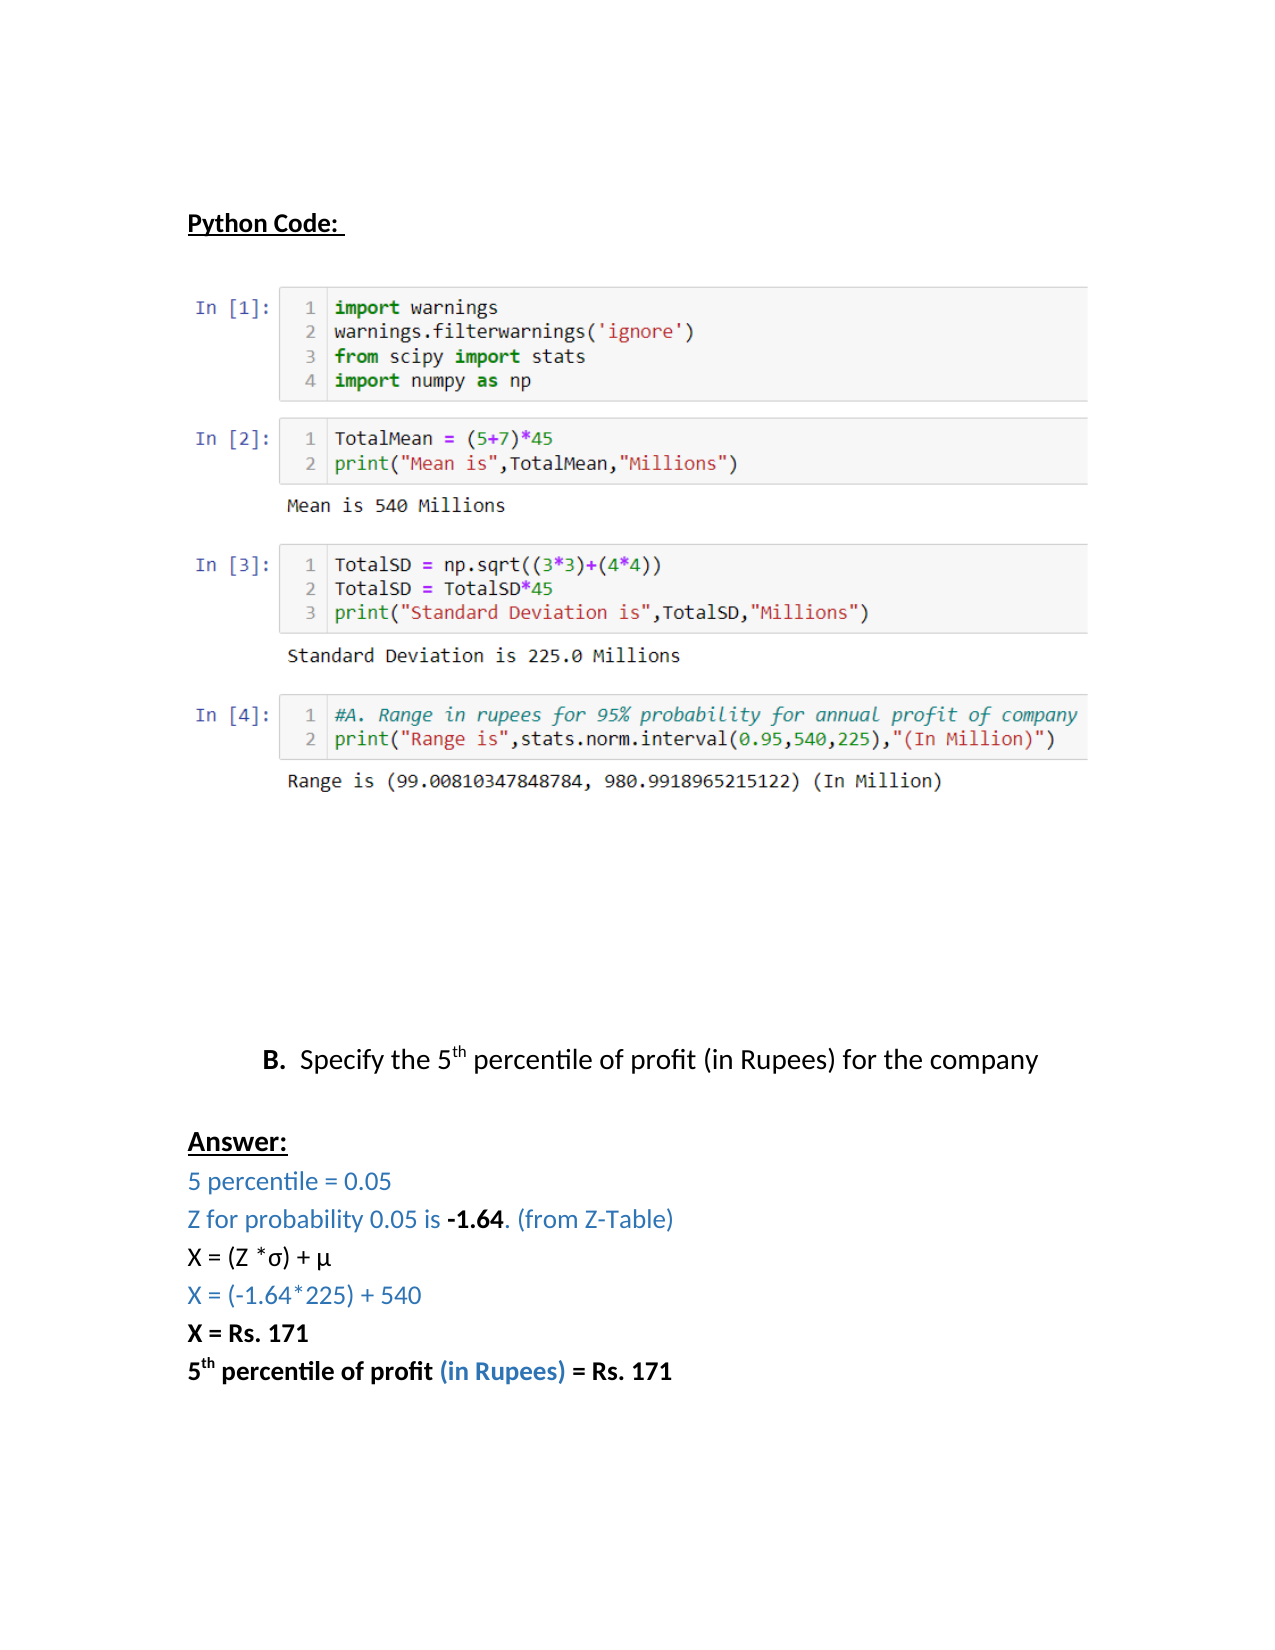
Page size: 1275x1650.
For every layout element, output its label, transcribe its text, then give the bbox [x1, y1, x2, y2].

text Python Code: [187, 206, 1087, 239]
picture [187, 265, 1088, 817]
text Answer: [187, 1123, 1087, 1159]
text X = (Z *σ) + μ [187, 1240, 1087, 1273]
text 5th percentile of profit (in Rupees) = Rs. 171 [187, 1354, 1087, 1387]
text 5 percentile = 0.05 [187, 1164, 1087, 1197]
text Z for probability 0.05 is -1.64. (from Z-Table) [187, 1202, 1087, 1235]
text X = (-1.64*225) + 540 [187, 1278, 1087, 1311]
list Specify the 5th percentile of profit (in Rupees) for the company [262, 1041, 1087, 1077]
text X = Rs. 171 [187, 1316, 1087, 1349]
